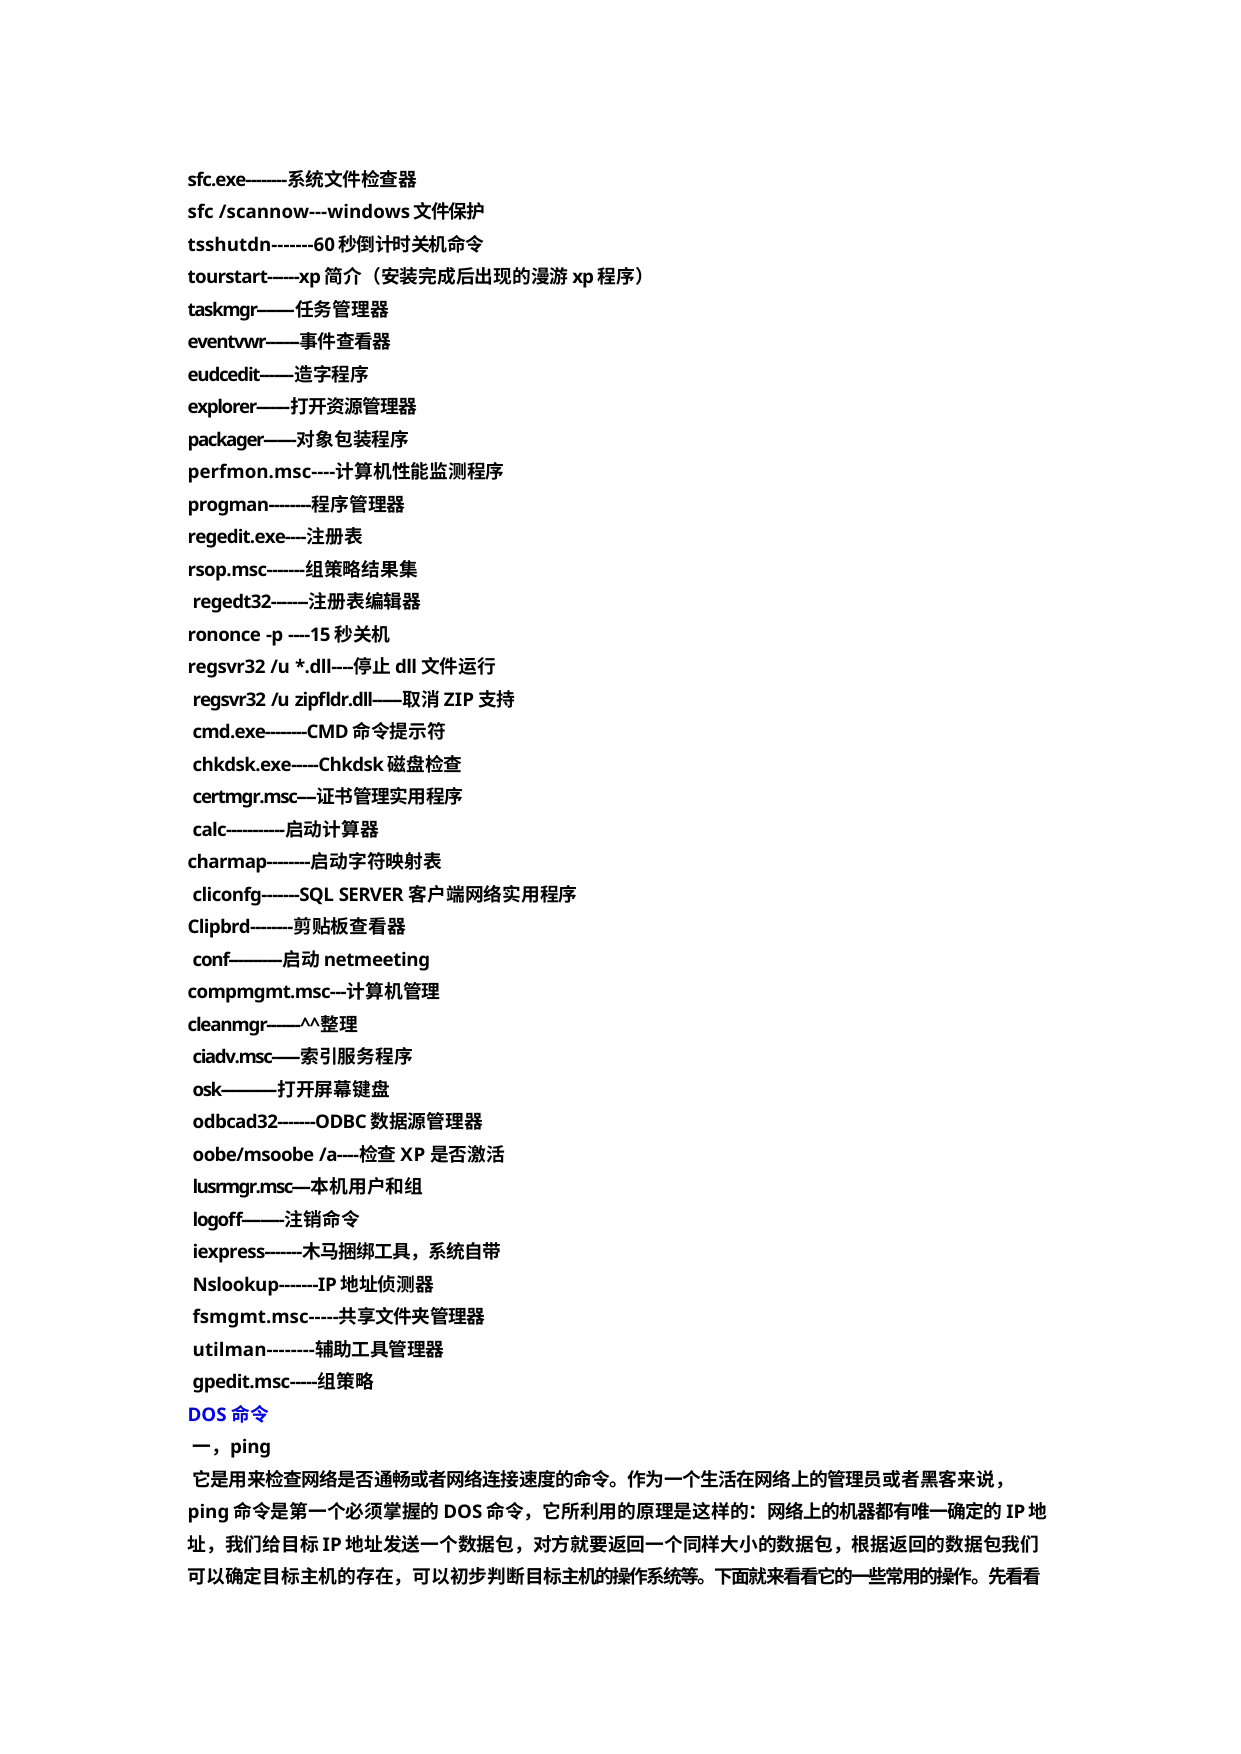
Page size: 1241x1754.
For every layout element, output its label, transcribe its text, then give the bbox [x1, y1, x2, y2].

text rsop.msc-------组策略结果集 [187, 552, 1053, 584]
text lusrmgr.msc----本机用户和组 [187, 1169, 1053, 1202]
text rononce -p ----15秒关机 [187, 617, 1053, 649]
text eudcedit-------造字程序 [187, 357, 1053, 389]
text regedit.exe----注册表 [187, 519, 1053, 552]
text logoff---------注销命令 [187, 1202, 1053, 1234]
text packager-------对象包装程序 [187, 422, 1053, 454]
text ciadv.msc------索引服务程序 [187, 1039, 1053, 1072]
text chkdsk.exe-----Chkdsk磁盘检查 [187, 747, 1053, 779]
text 一，ping [187, 1429, 1053, 1462]
text perfmon.msc----计算机性能监测程序 [187, 454, 1053, 487]
text compmgmt.msc---计算机管理 [187, 974, 1053, 1007]
text conf-----------启动netmeeting [187, 942, 1053, 974]
text tsshutdn-------60秒倒计时关机命令 [187, 227, 1053, 259]
text utilman--------辅助工具管理器 [187, 1332, 1053, 1364]
text taskmgr--------任务管理器 [187, 292, 1053, 324]
text regedt32-------注册表编辑器 [187, 584, 1053, 617]
text tourstart------xp简介（安装完成后出现的漫游xp程序） [187, 259, 1053, 292]
text DOS 命令 [187, 1397, 1053, 1429]
text Nslookup-------IP地址侦测器 [187, 1267, 1053, 1299]
text charmap--------启动字符映射表 [187, 844, 1053, 877]
text Clipbrd--------剪贴板查看器 [187, 909, 1053, 942]
text sfc /scannow---windows文件保护 [187, 194, 1053, 227]
text fsmgmt.msc-----共享文件夹管理器 [187, 1299, 1053, 1332]
text calc-----------启动计算器 [187, 812, 1053, 844]
text regsvr32 /u zipfldr.dll------取消ZIP支持 [187, 682, 1053, 714]
text odbcad32-------ODBC数据源管理器 [187, 1104, 1053, 1137]
text progman--------程序管理器 [187, 487, 1053, 519]
text iexpress-------木马捆绑工具，系统自带 [187, 1234, 1053, 1267]
text cmd.exe--------CMD命令提示符 [187, 714, 1053, 747]
text certmgr.msc----证书管理实用程序 [187, 779, 1053, 812]
text oobe/msoobe /a----检查XP是否激活 [187, 1137, 1053, 1169]
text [187, 1462, 1053, 1592]
text cleanmgr-------^^整理 [187, 1007, 1053, 1039]
text eventvwr-------事件查看器 [187, 324, 1053, 357]
text gpedit.msc-----组策略 [187, 1364, 1053, 1397]
text osk------------打开屏幕键盘 [187, 1072, 1053, 1104]
text sfc.exe--------系统文件检查器 [187, 162, 1053, 194]
text regsvr32 /u *.dll----停止dll文件运行 [187, 649, 1053, 682]
text cliconfg-------SQL SERVER 客户端网络实用程序 [187, 877, 1053, 909]
text explorer-------打开资源管理器 [187, 389, 1053, 422]
